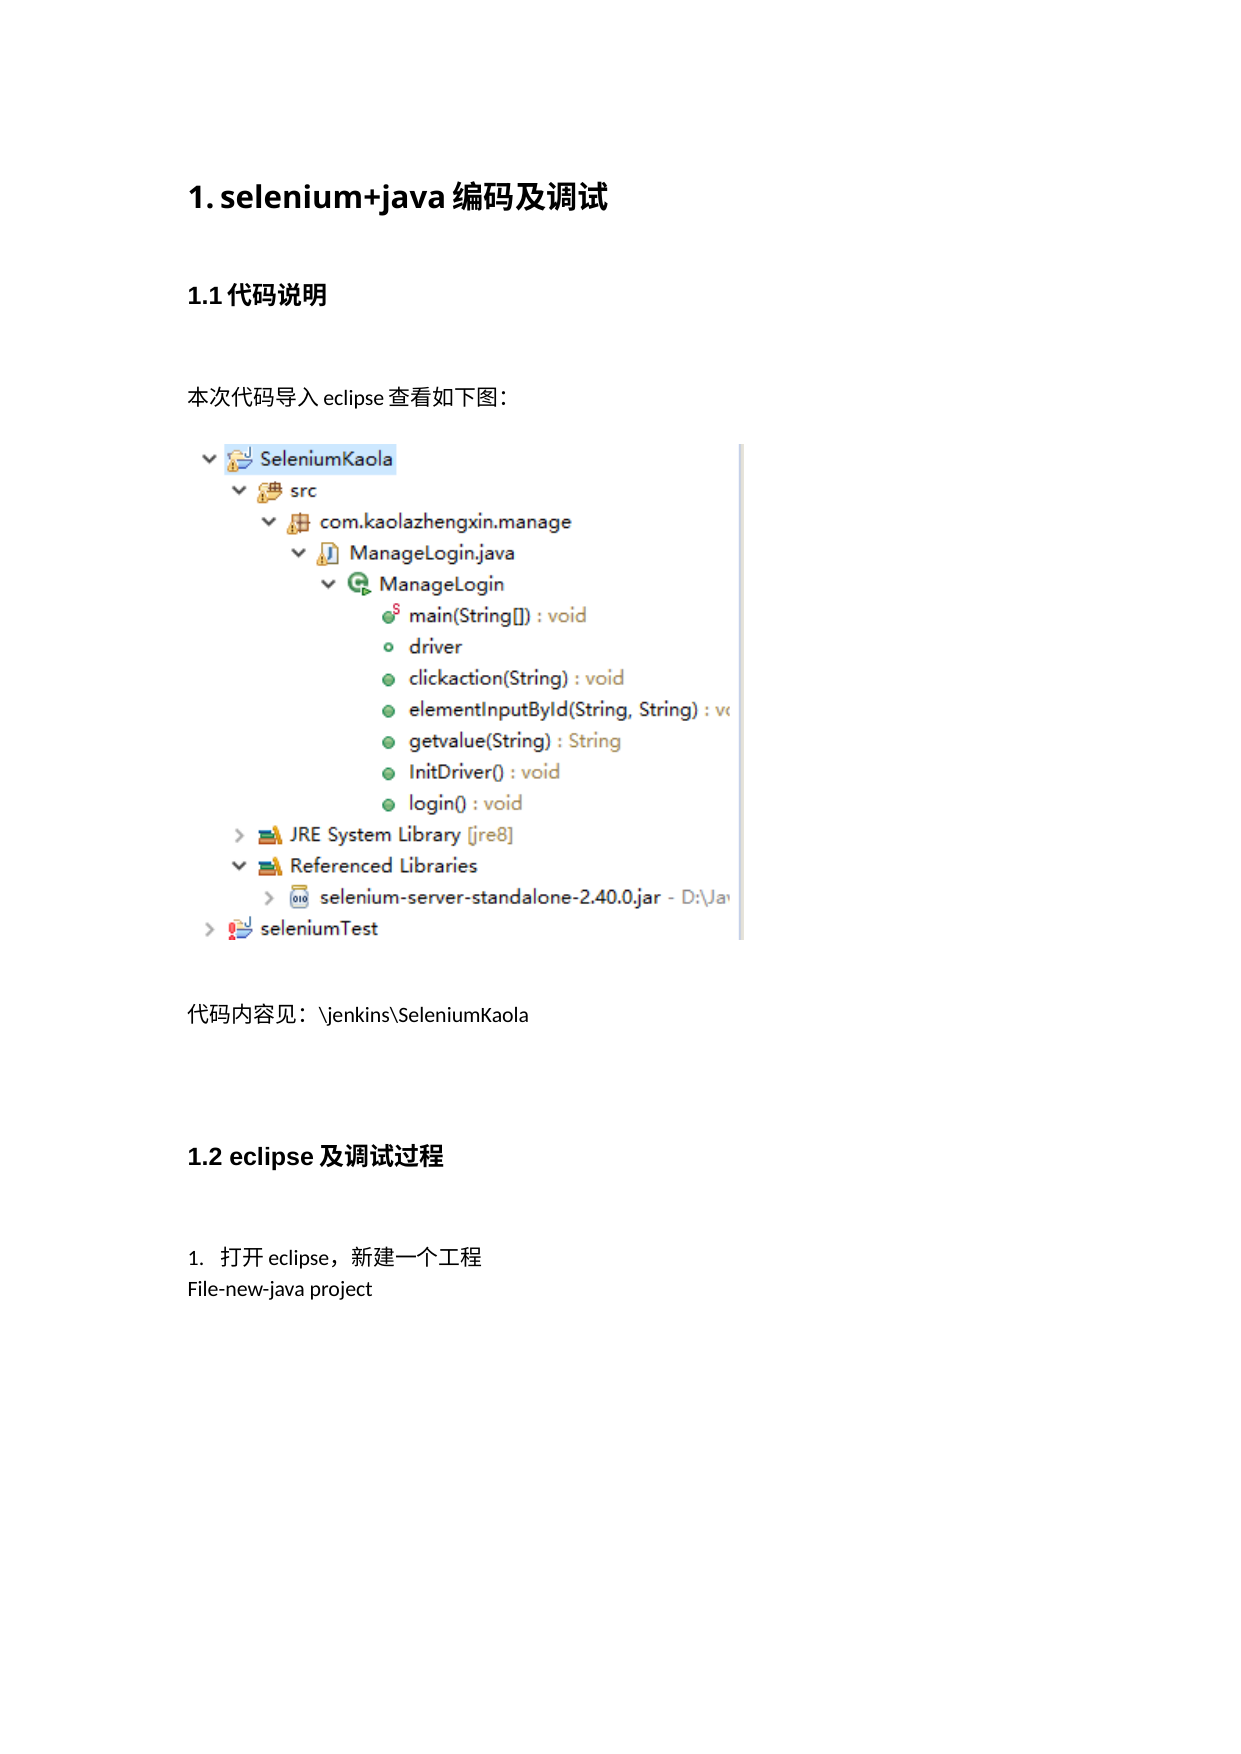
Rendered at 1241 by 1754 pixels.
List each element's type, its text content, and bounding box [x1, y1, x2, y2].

list 打开eclipse，新建一个工程 [187, 1240, 1053, 1272]
subtitle 1.1代码说明 [187, 261, 1053, 326]
text 本次代码导入eclipse查看如下图： [187, 379, 1053, 412]
picture [187, 444, 744, 940]
subtitle 1.2 eclipse及调试过程 [187, 1122, 1053, 1187]
text 代码内容见：\jenkins\SeleniumKaola [187, 997, 1053, 1029]
subtitle selenium+java编码及调试 [187, 162, 1053, 227]
text File-new-java project [187, 1272, 1053, 1305]
